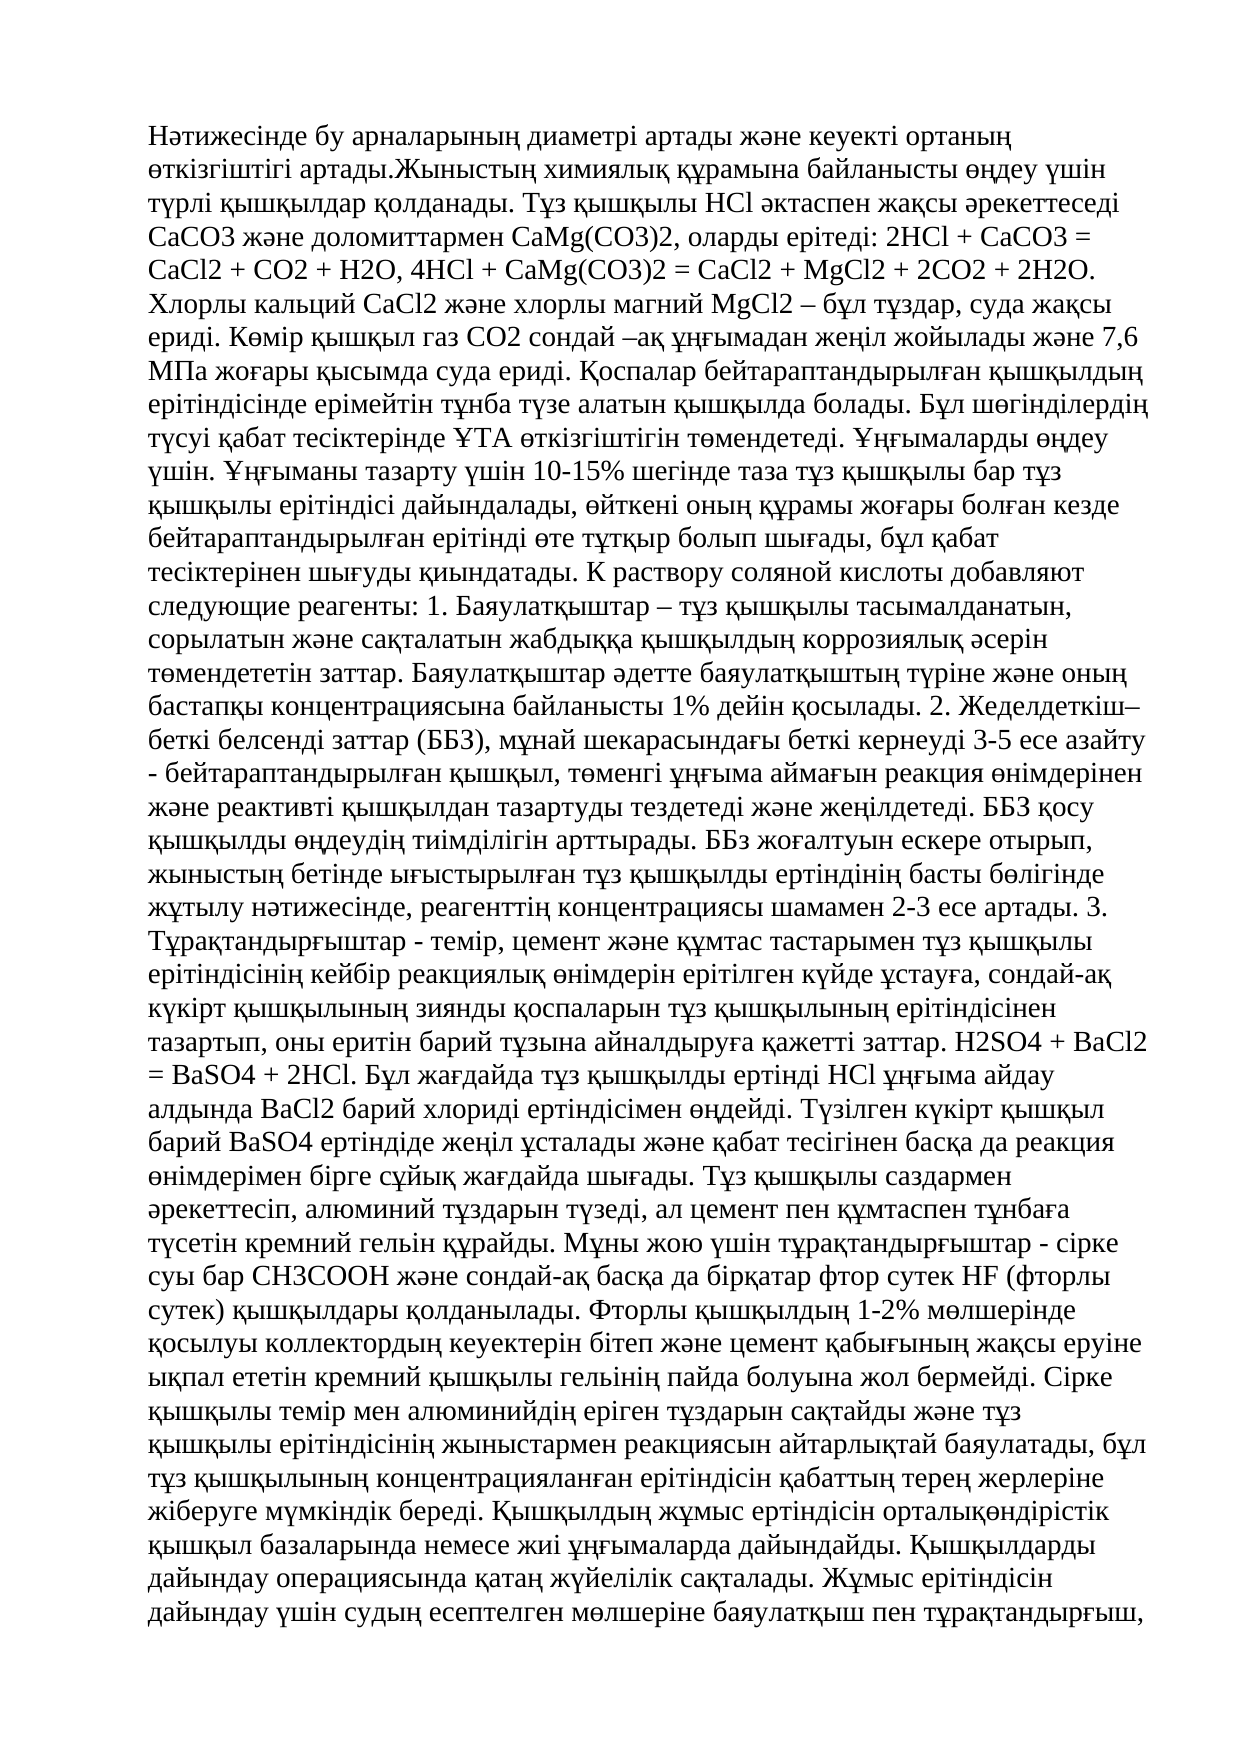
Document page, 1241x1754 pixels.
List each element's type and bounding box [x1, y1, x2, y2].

text [148, 118, 1152, 1627]
